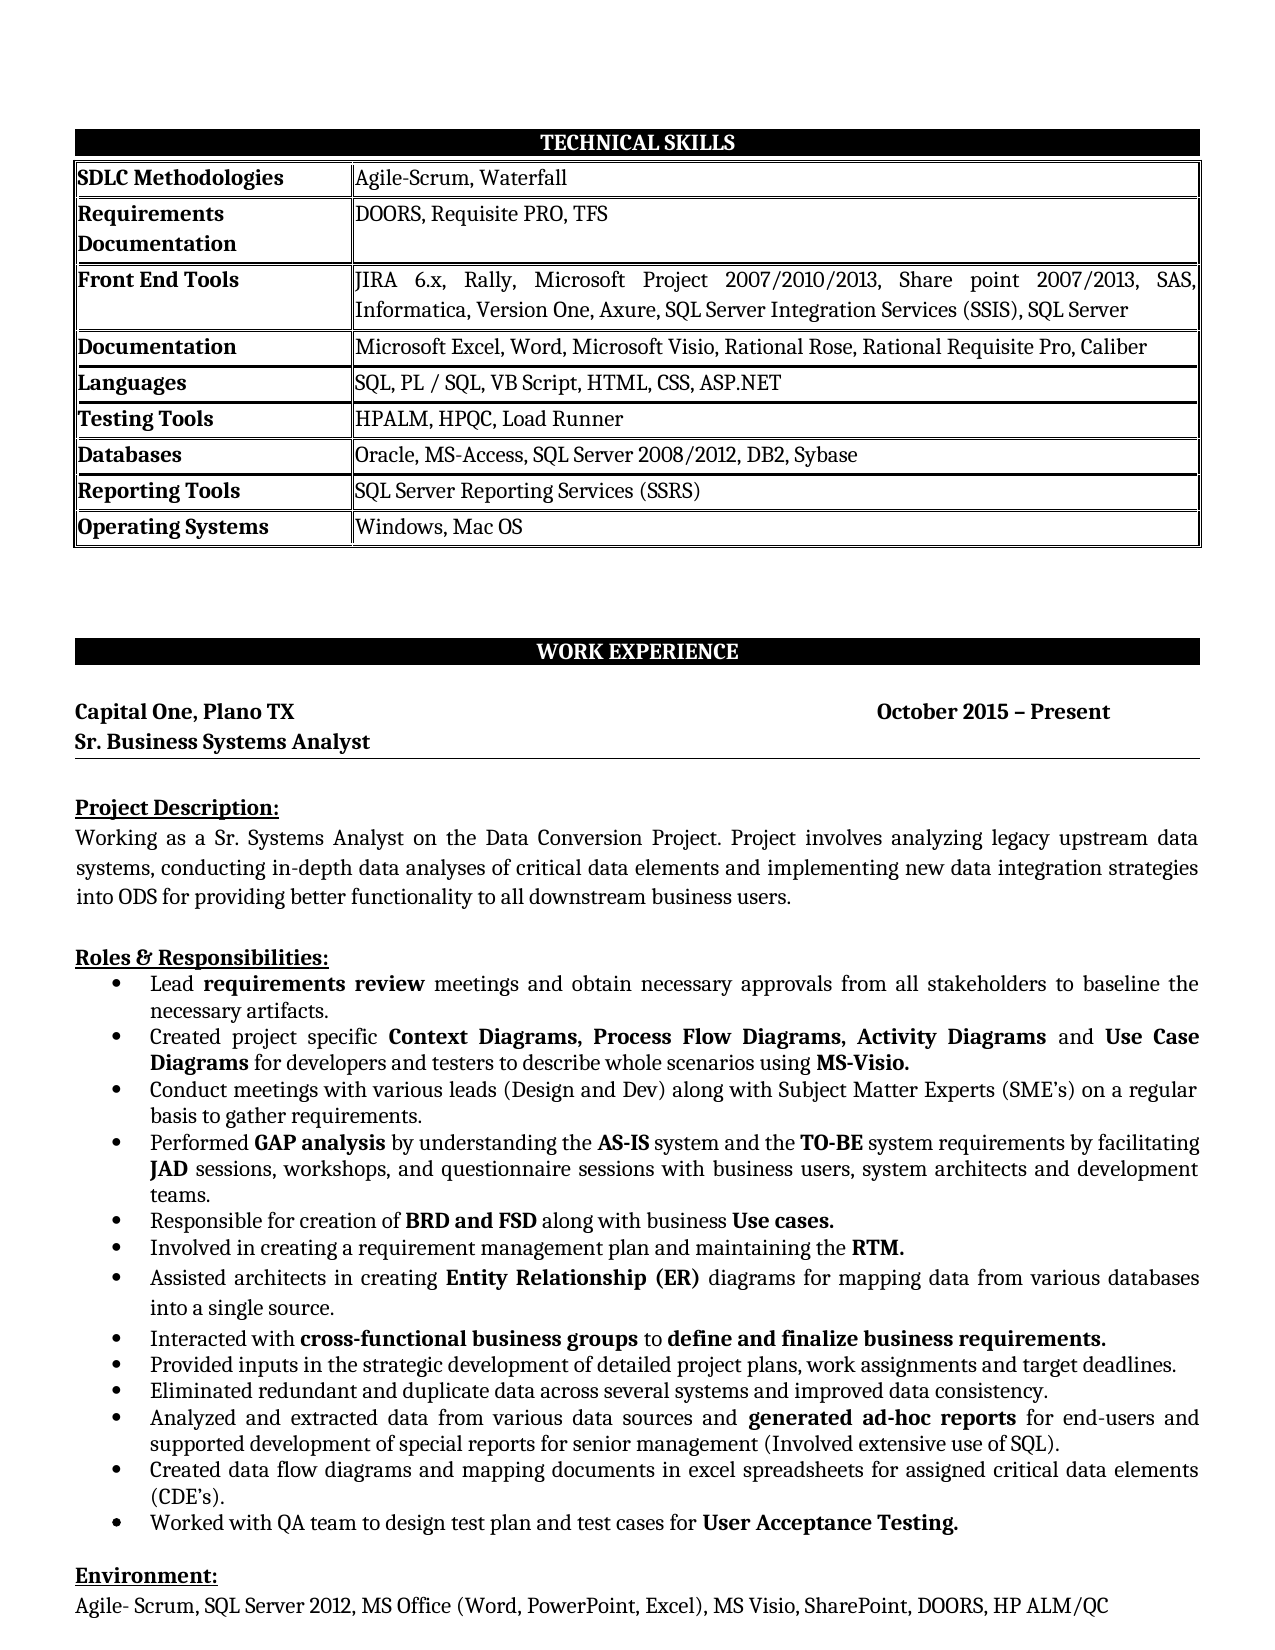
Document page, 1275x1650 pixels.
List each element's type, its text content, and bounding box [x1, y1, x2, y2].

table_cell JIRA 6.x, Rally, Microsoft Project 2007/2010/2013, Share point 2007/2013, SAS, Informatica, Version One, Axure, SQL Server Integration Services (SSIS), SQL Server [354, 262, 1199, 329]
list Lead requirements review meetings and obtain necessary approvals from all stakeholders to baseline the necessary artifacts. [112, 971, 1200, 1024]
table_cell Microsoft Excel, Word, Microsoft Visio, Rational Rose, Rational Requisite Pro, Caliber [353, 329, 1200, 365]
text Roles & Responsibilities: [75, 945, 1200, 971]
text Project Description: [75, 795, 1200, 821]
table_cell Windows, Mac OS [353, 509, 1200, 545]
list Eliminated redundant and duplicate data across several systems and improved data consistency. [112, 1378, 1200, 1404]
text Working as a Sr. Systems Analyst on the Data Conversion Project. Project involves analyzing legacy upstream data systems, conducting in-depth data analyses of critical data elements and implementing new data integration strategies into ODS for providing better functionality to all downstream business users. [75, 825, 1200, 911]
list Created data flow diagrams and mapping documents in excel spreadsheets for assigned critical data elements (CDE’s). [112, 1457, 1200, 1510]
list Created project specific Context Diagrams, Process Flow Diagrams, Activity Diagrams and Use Case Diagrams for developers and testers to describe whole scenarios using MS-Visio. [112, 1024, 1200, 1077]
table_cell SQL, PL / SQL, VB Script, HTML, CSS, ASP.NET [354, 365, 1198, 401]
list Performed GAP analysis by understanding the AS-IS system and the TO-BE system requirements by facilitating JAD sessions, workshops, and questionnaire sessions with business users, system architects and development teams. [112, 1129, 1200, 1208]
list Worked with QA team to design test plan and test cases for User Acceptance Testing. [112, 1510, 1200, 1536]
text Agile- Scrum, SQL Server 2012, MS Office (Word, PowerPoint, Excel), MS Visio, SharePoint, DOORS, HP ALM/QC [75, 1593, 1200, 1619]
list Involved in creating a requirement management plan and maintaining the RTM. [112, 1235, 1200, 1261]
table_cell Testing Tools [77, 401, 351, 437]
table_cell Oracle, MS-Access, SQL Server 2008/2012, DB2, Sybase [353, 437, 1200, 473]
table_cell Languages [77, 365, 351, 401]
text Environment: [75, 1562, 1200, 1589]
text Sr. Business Systems Analyst [75, 729, 1200, 758]
list Conduct meetings with various leads (Design and Dev) along with Subject Matter Experts (SME’s) on a regular basis to gather requirements. [112, 1077, 1200, 1129]
table_cell Operating Systems [75, 509, 353, 545]
table_header SDLC Methodologies [77, 163, 353, 196]
list Responsible for creation of BRD and FSD along with business Use cases. [112, 1208, 1200, 1235]
table_cell SQL Server Reporting Services (SSRS) [354, 473, 1200, 509]
list Analyzed and extracted data from various data sources and generated ad-hoc reports for end-users and supported development of special reports for senior management (Involved extensive use of SQL). [112, 1404, 1200, 1457]
table_header Agile-Scrum, Waterfall [353, 163, 1198, 196]
table_cell Databases [75, 437, 353, 473]
table_cell Requirements Documentation [75, 196, 353, 262]
text TECHNICAL SkillS [75, 129, 1200, 156]
table_cell HPALM, HPQC, Load Runner [354, 401, 1198, 437]
list Provided inputs in the strategic development of detailed project plans, work assignments and target deadlines. [112, 1352, 1200, 1378]
text work Experience [75, 638, 1200, 665]
table_cell Reporting Tools [75, 473, 351, 509]
table_cell DOORS, Requisite PRO, TFS [353, 196, 1200, 262]
list Interacted with cross-functional business groups to define and finalize business requirements. [112, 1325, 1200, 1352]
table_cell Documentation [75, 329, 353, 365]
text Capital One, Plano TX October 2015 – Present [75, 699, 1200, 725]
list Assisted architects in creating Entity Relationship (ER) diagrams for mapping data from various databases into a single source. [112, 1265, 1200, 1321]
table_cell Front End Tools [77, 262, 351, 329]
